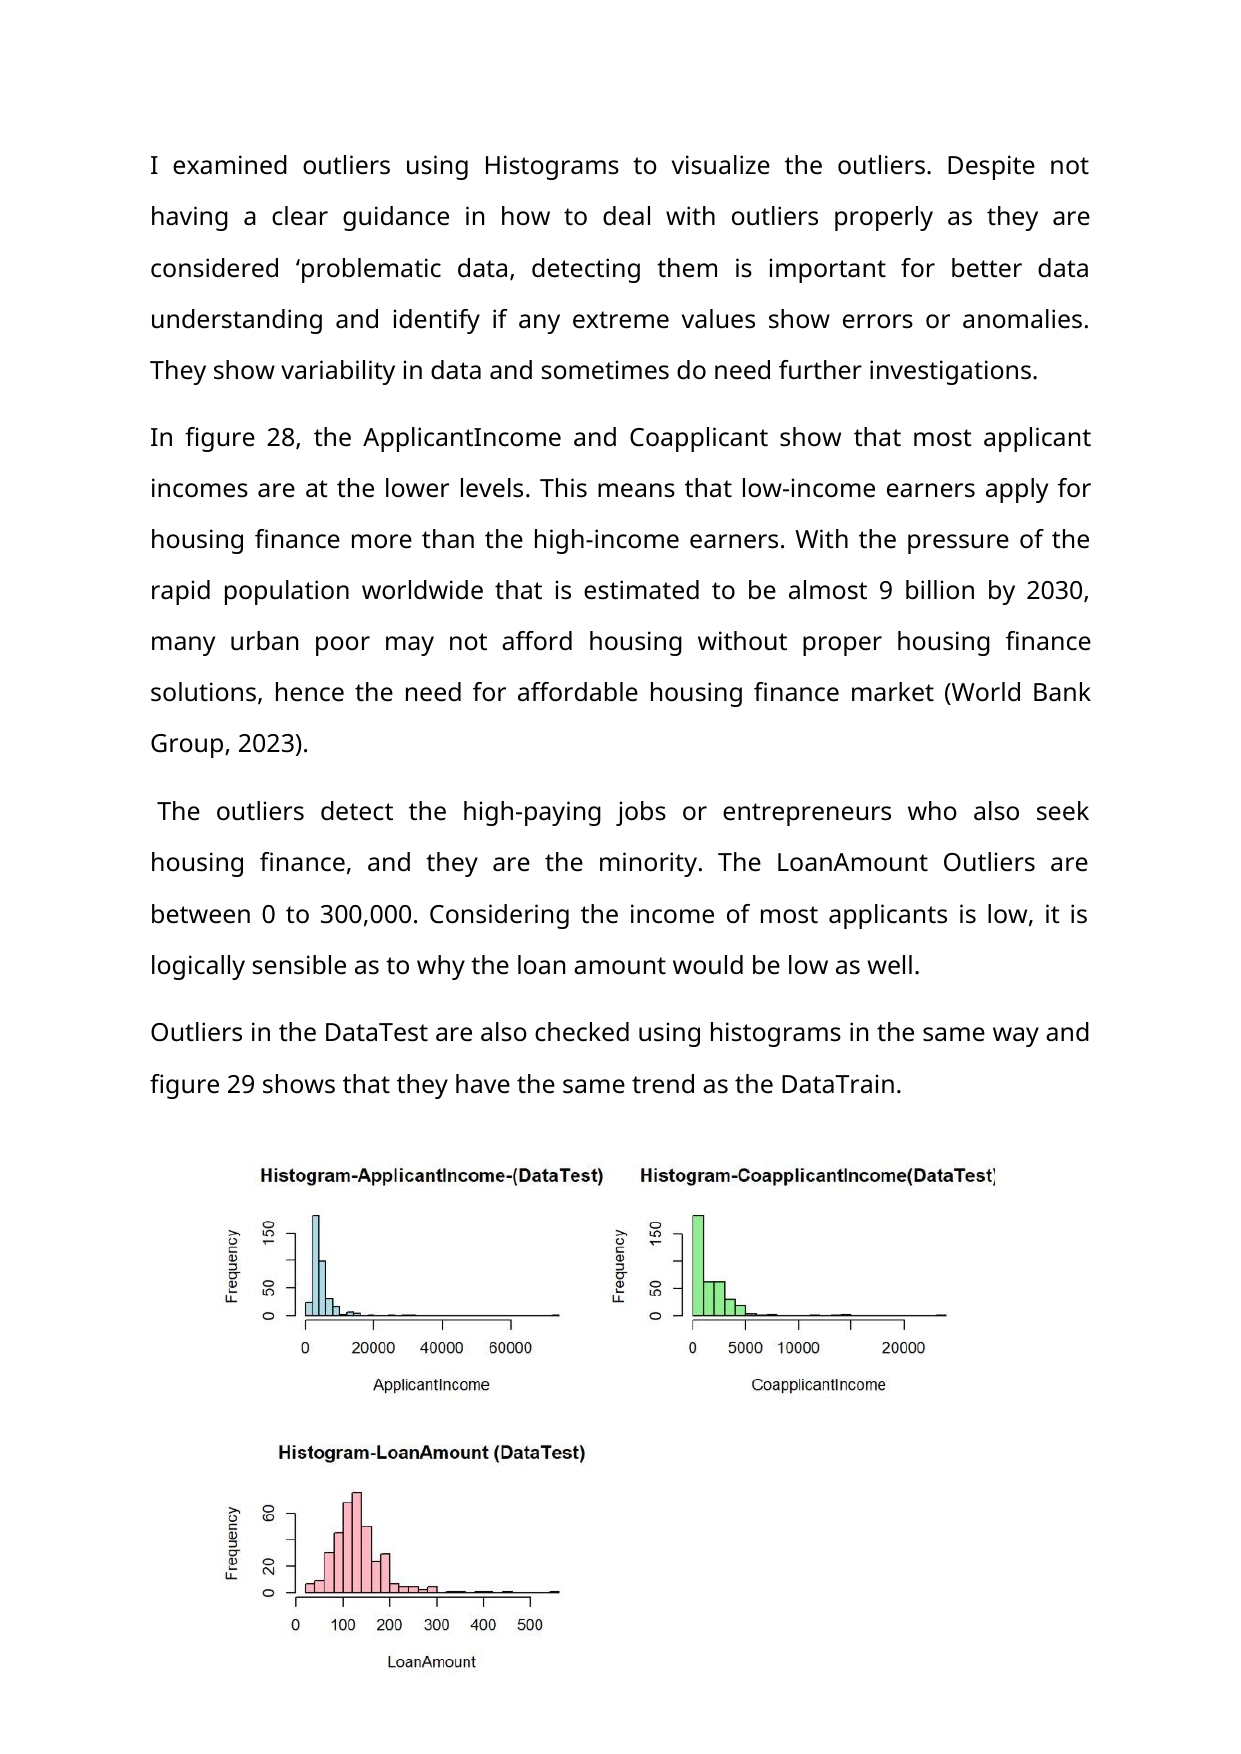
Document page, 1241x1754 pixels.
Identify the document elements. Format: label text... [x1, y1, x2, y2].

text I examined outliers using Histograms to visualize the outliers. Despite not having a clear guidance in how to deal with outliers properly as they are considered ‘problematic data, detecting them is important for better data understanding and identify if any extreme values show errors or anomalies. They show variability in data and sometimes do need further investigations. [150, 148, 1091, 387]
picture [218, 1162, 1001, 1673]
text The outliers detect the high-paying jobs or entrepreneurs who also seek housing finance, and they are the minority. The LoanAmount Outliers are between 0 to 300,000. Considering the income of most applicants is low, it is logically sensible as to why the loan amount would be low as well. [150, 794, 1090, 982]
text Outliers in the DataTest are also checked using histograms in the same way and figure 29 shows that they have the same trend as the DataTrain. [150, 1015, 1091, 1100]
text In figure 28, the ApplicantIncome and Coapplicant show that most applicant incomes are at the lower levels. This means that low-income earners apply for housing finance more than the high-income earners. With the pressure of the rapid population worldwide that is estimated to be almost 9 billion by 2030, many urban poor may not afford housing without proper housing finance solutions, hence the need for affordable housing finance market (World Bank Group, 2023). [150, 420, 1091, 760]
